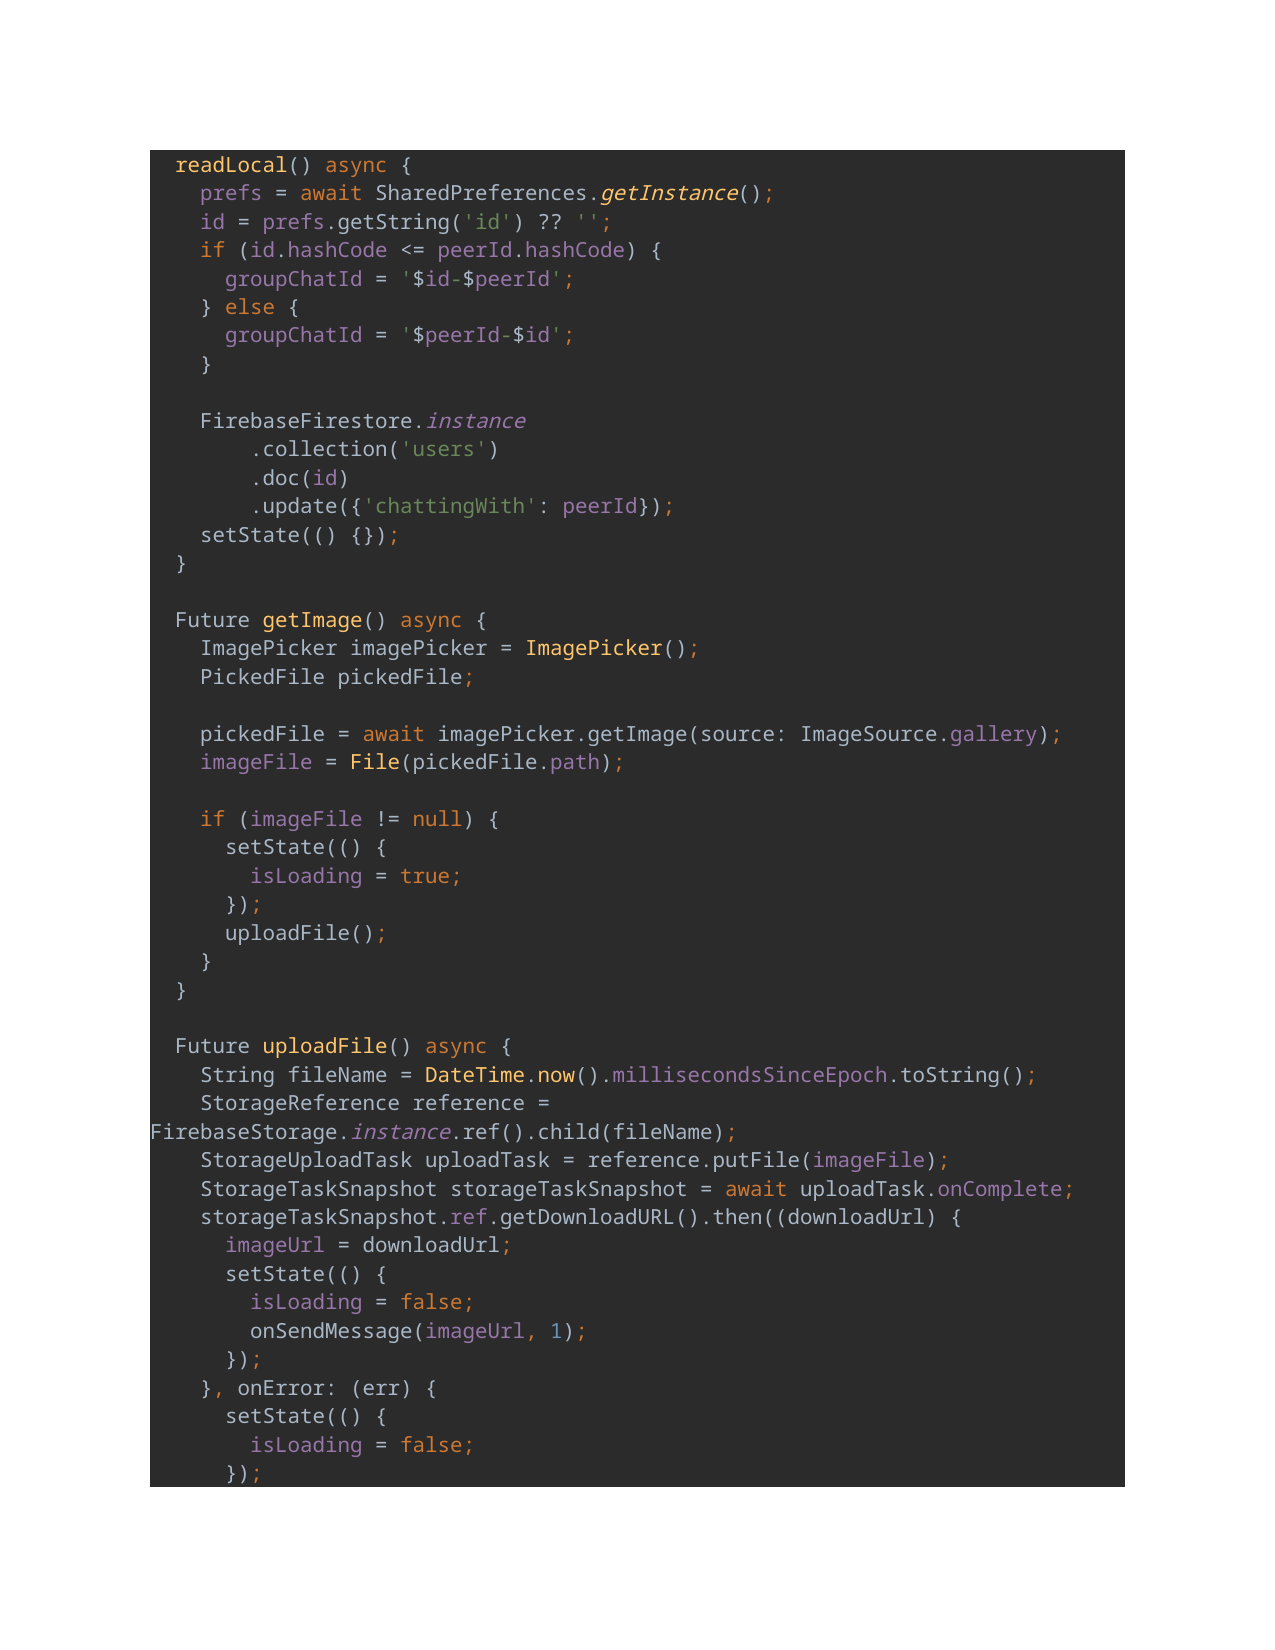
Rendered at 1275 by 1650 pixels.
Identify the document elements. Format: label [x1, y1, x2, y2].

text [150, 150, 1125, 1487]
